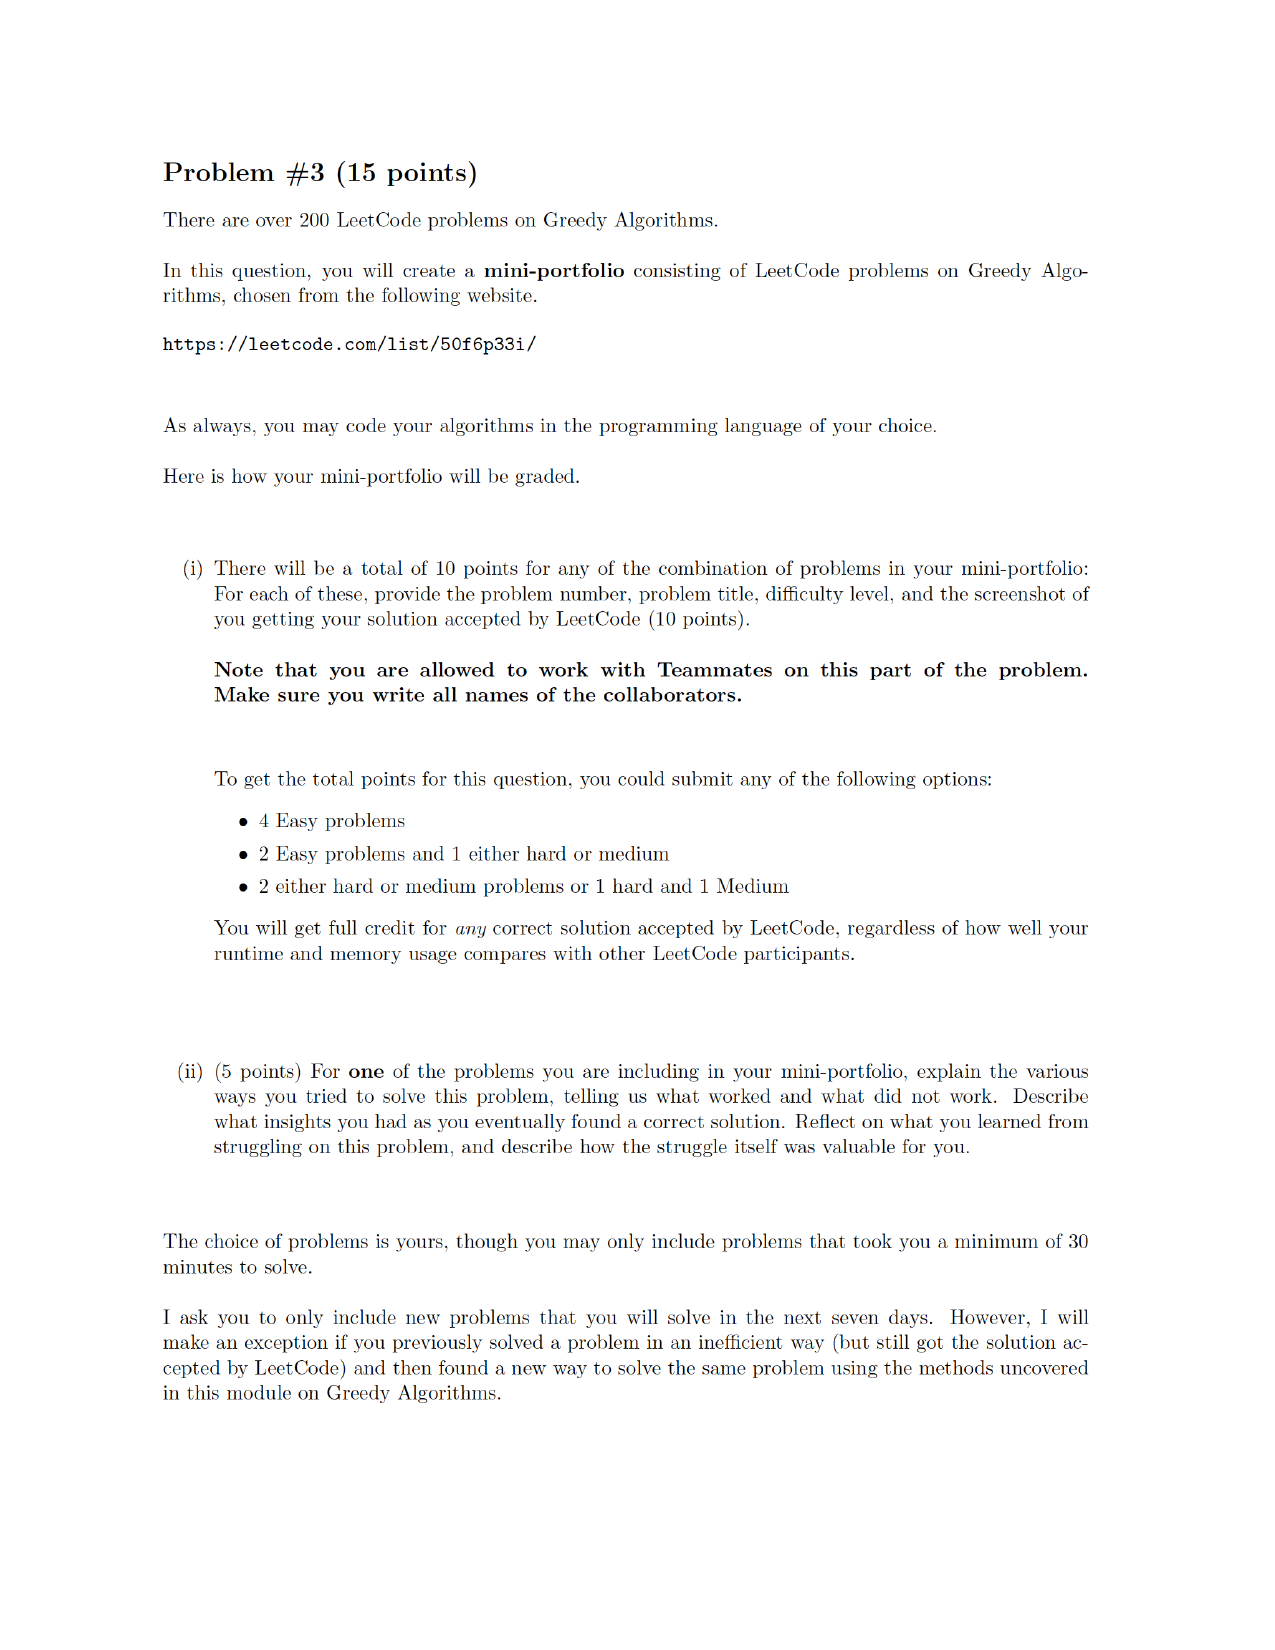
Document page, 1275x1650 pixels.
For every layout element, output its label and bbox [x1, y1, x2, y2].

picture [150, 150, 1125, 1419]
